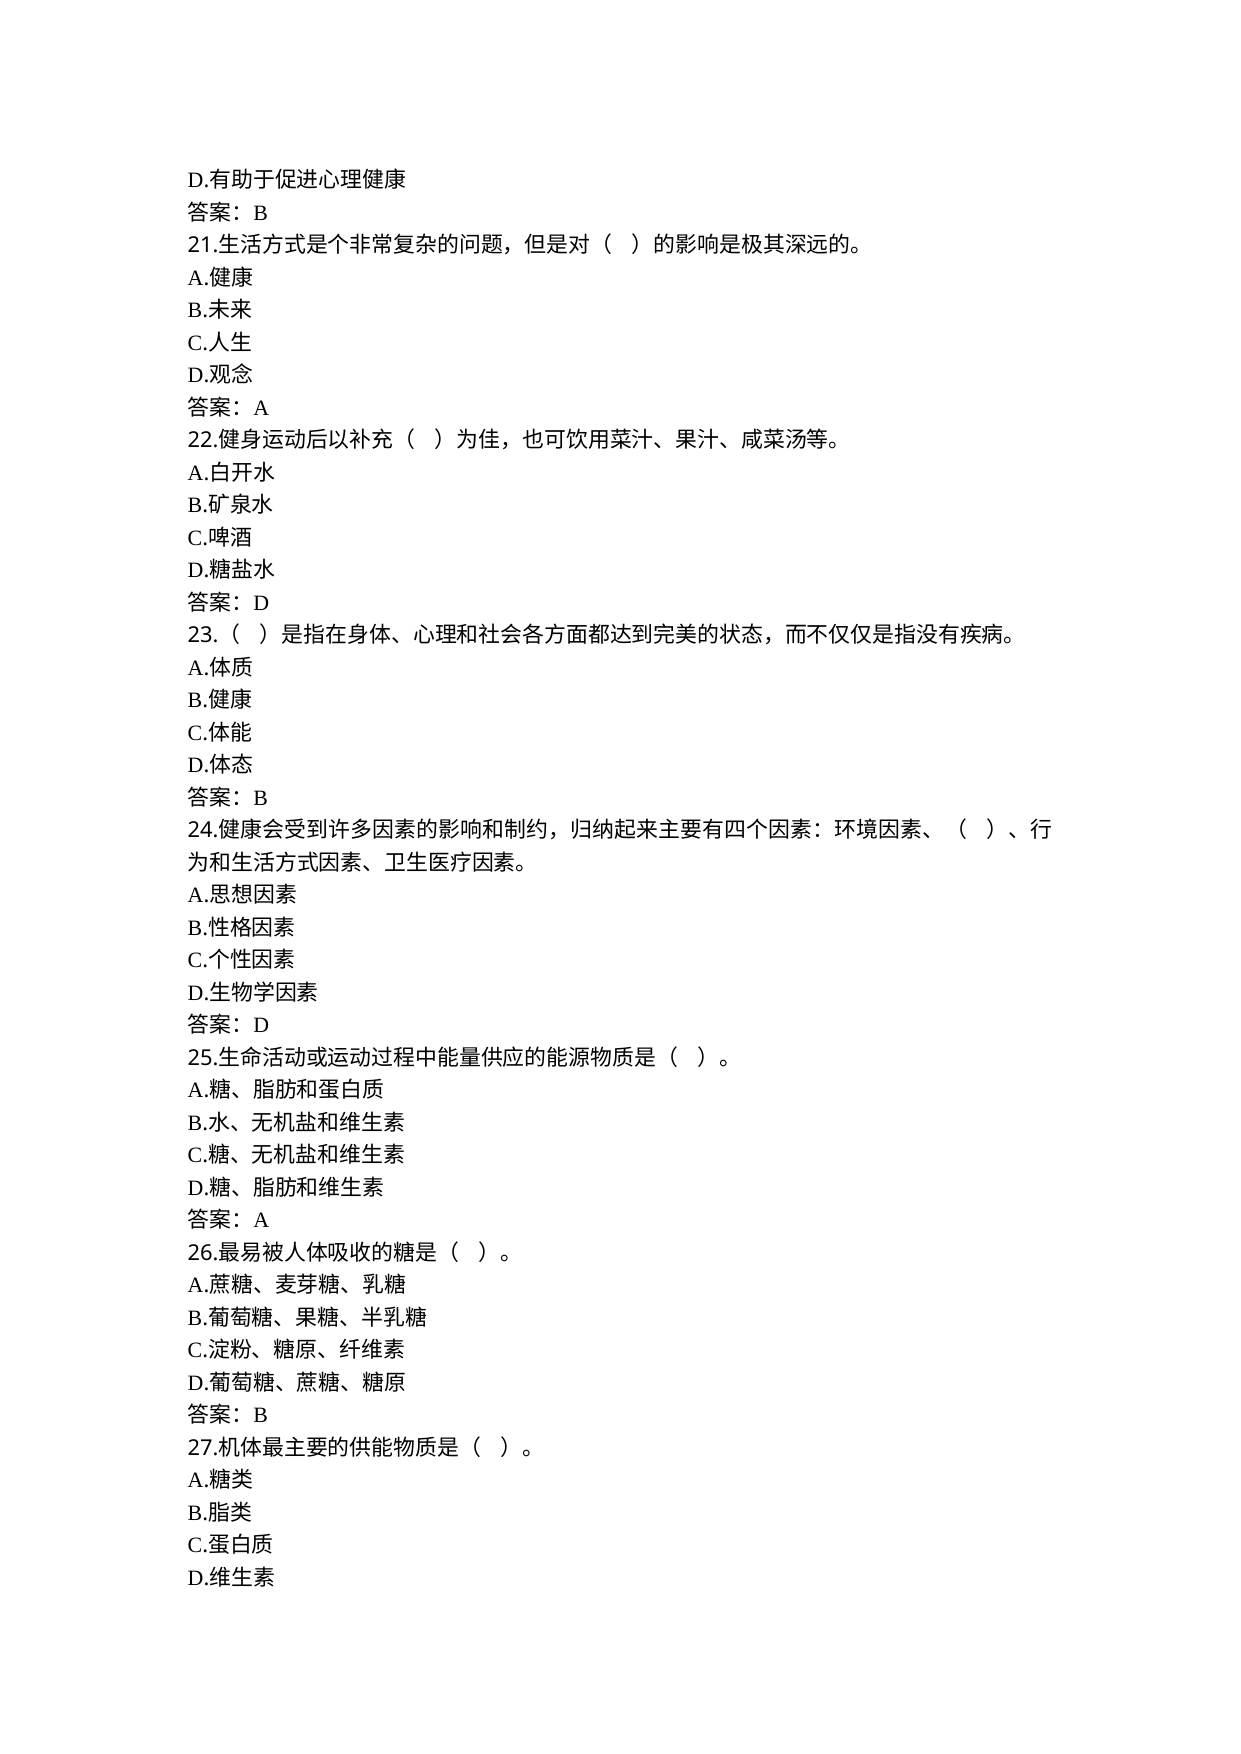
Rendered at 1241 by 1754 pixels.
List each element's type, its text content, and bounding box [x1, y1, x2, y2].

text 答案：B [187, 194, 1053, 227]
text A.思想因素 [187, 877, 1053, 909]
text D.生物学因素 [187, 974, 1053, 1007]
text C.淀粉、糖原、纤维素 [187, 1332, 1053, 1364]
text 答案：D [187, 1007, 1053, 1039]
text 23.（ ）是指在身体、心理和社会各方面都达到完美的状态，而不仅仅是指没有疾病。 [187, 617, 1053, 649]
text D.体态 [187, 747, 1053, 779]
text A.蔗糖、麦芽糖、乳糖 [187, 1267, 1053, 1299]
text D.维生素 [187, 1559, 1053, 1592]
text B.脂类 [187, 1494, 1053, 1527]
text 答案：A [187, 389, 1053, 422]
text 25.生命活动或运动过程中能量供应的能源物质是（ ）。 [187, 1039, 1053, 1072]
text B.水、无机盐和维生素 [187, 1104, 1053, 1137]
text C.蛋白质 [187, 1527, 1053, 1559]
text C.啤酒 [187, 519, 1053, 552]
text 26.最易被人体吸收的糖是（ ）。 [187, 1234, 1053, 1267]
text B.性格因素 [187, 909, 1053, 942]
text C.人生 [187, 324, 1053, 357]
text B.矿泉水 [187, 487, 1053, 519]
text B.未来 [187, 292, 1053, 324]
text 27.机体最主要的供能物质是（ ）。 [187, 1429, 1053, 1462]
text 24.健康会受到许多因素的影响和制约，归纳起来主要有四个因素：环境因素、（ ）、行为和生活方式因素、卫生医疗因素。 [187, 812, 1053, 877]
text C.个性因素 [187, 942, 1053, 974]
text D.糖盐水 [187, 552, 1053, 584]
text A.体质 [187, 649, 1053, 682]
text D.糖、脂肪和维生素 [187, 1169, 1053, 1202]
text 答案：B [187, 779, 1053, 812]
text C.体能 [187, 714, 1053, 747]
text 21.生活方式是个非常复杂的问题，但是对（ ）的影响是极其深远的。 [187, 227, 1053, 259]
text D.葡萄糖、蔗糖、糖原 [187, 1364, 1053, 1397]
text D.观念 [187, 357, 1053, 389]
text A.白开水 [187, 454, 1053, 487]
text A.健康 [187, 259, 1053, 292]
text 答案：D [187, 584, 1053, 617]
text C.糖、无机盐和维生素 [187, 1137, 1053, 1169]
text 22.健身运动后以补充（ ）为佳，也可饮用菜汁、果汁、咸菜汤等。 [187, 422, 1053, 454]
text 答案：B [187, 1397, 1053, 1429]
text D.有助于促进心理健康 [187, 162, 1053, 194]
text B.健康 [187, 682, 1053, 714]
text A.糖类 [187, 1462, 1053, 1494]
text 答案：A [187, 1202, 1053, 1234]
text B.葡萄糖、果糖、半乳糖 [187, 1299, 1053, 1332]
text A.糖、脂肪和蛋白质 [187, 1072, 1053, 1104]
